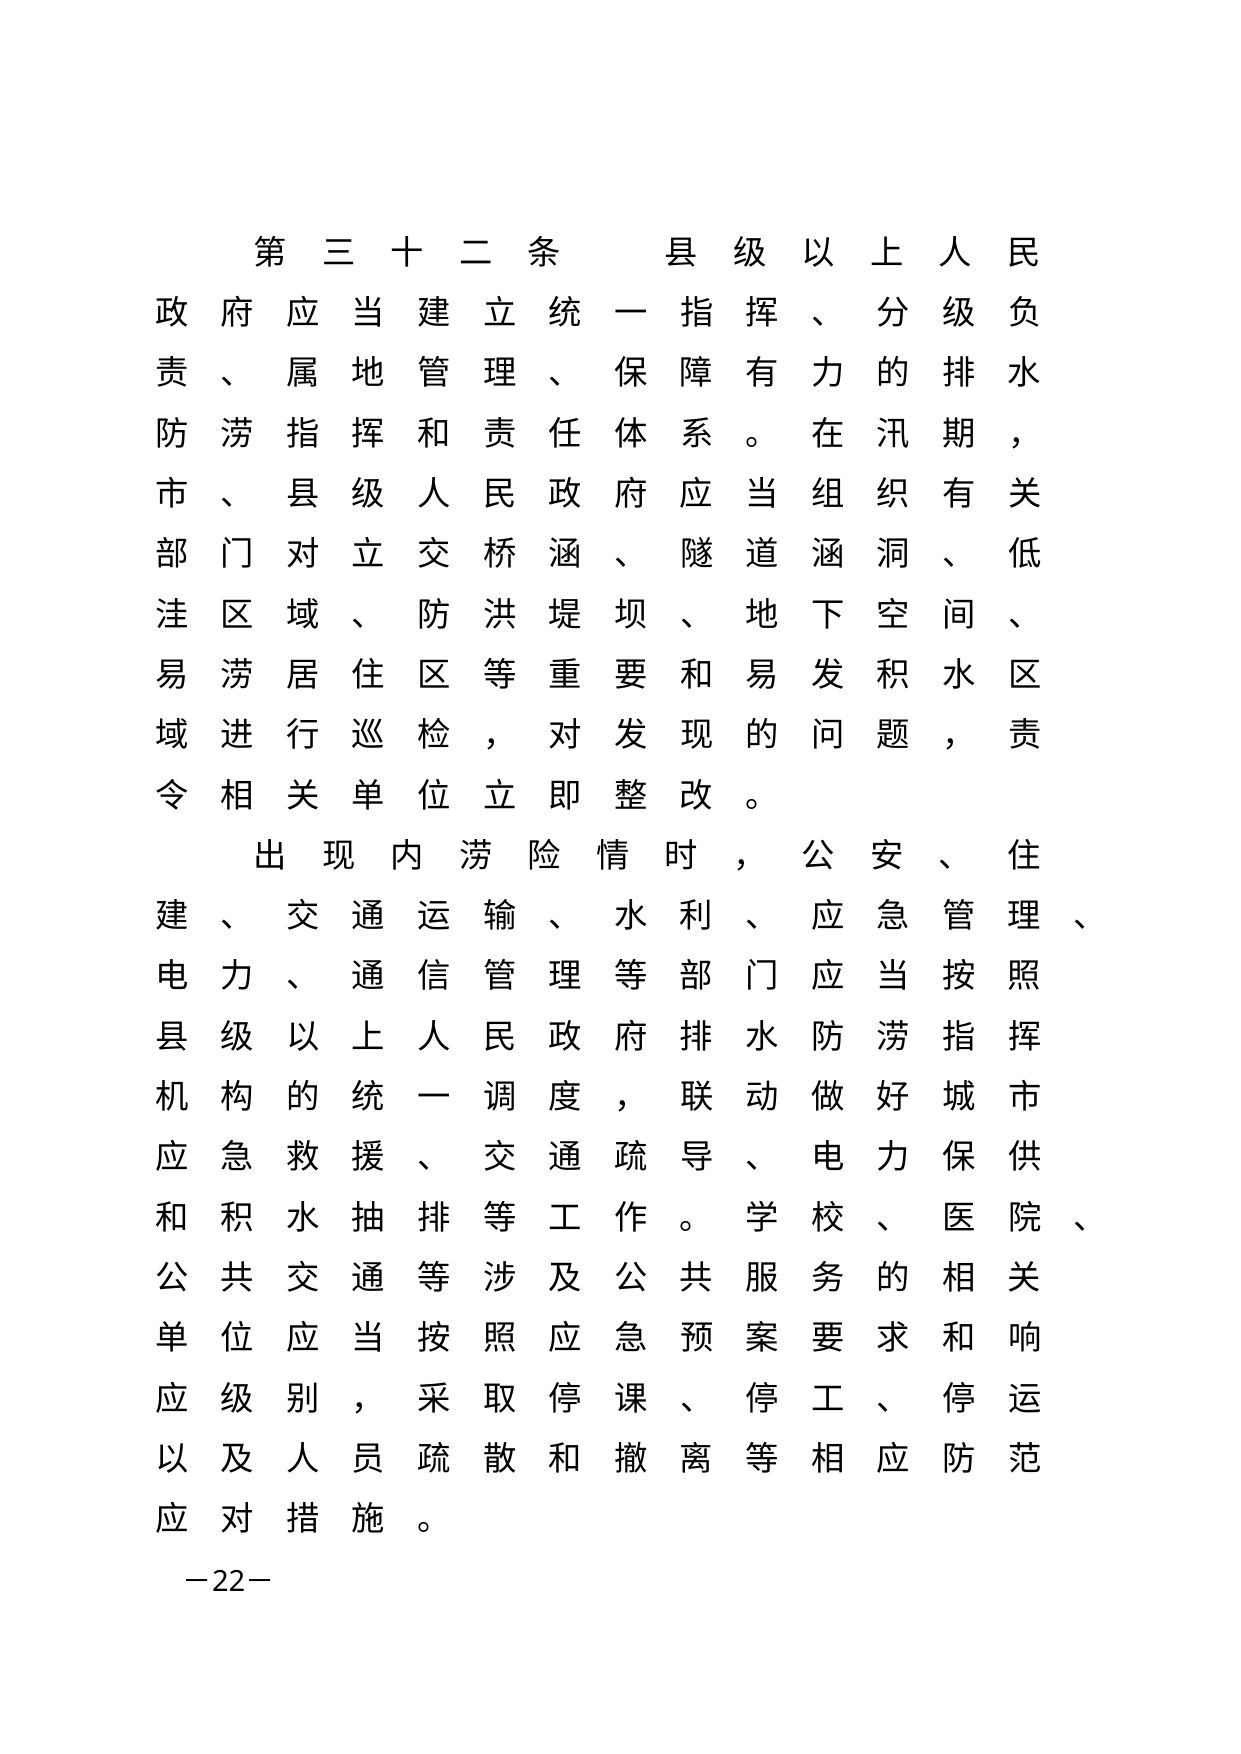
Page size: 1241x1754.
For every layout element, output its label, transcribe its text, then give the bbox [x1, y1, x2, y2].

text 出现内涝险情时，公安、住建、交通运输、水利、应急管理、电力、通信管理等部门应当按照县级以上人民政府排水防涝指挥机构的统一调度，联动做好城市应急救援、交通疏导、电力保供和积水抽排等工作。学校、医院、公共交通等涉及公共服务的相关单位应当按照应急预案要求和响应级别，采取停课、停工、停运以及人员疏散和撤离等相应防范应对措施。 [155, 823, 1073, 1546]
text 第三十二条 县级以上人民政府应当建立统一指挥、分级负责、属地管理、保障有力的排水防涝指挥和责任体系。在汛期，市、县级人民政府应当组织有关部门对立交桥涵、隧道涵洞、低洼区域、防洪堤坝、地下空间、易涝居住区等重要和易发积水区域进行巡检，对发现的问题，责令相关单位立即整改。 [155, 219, 1073, 823]
